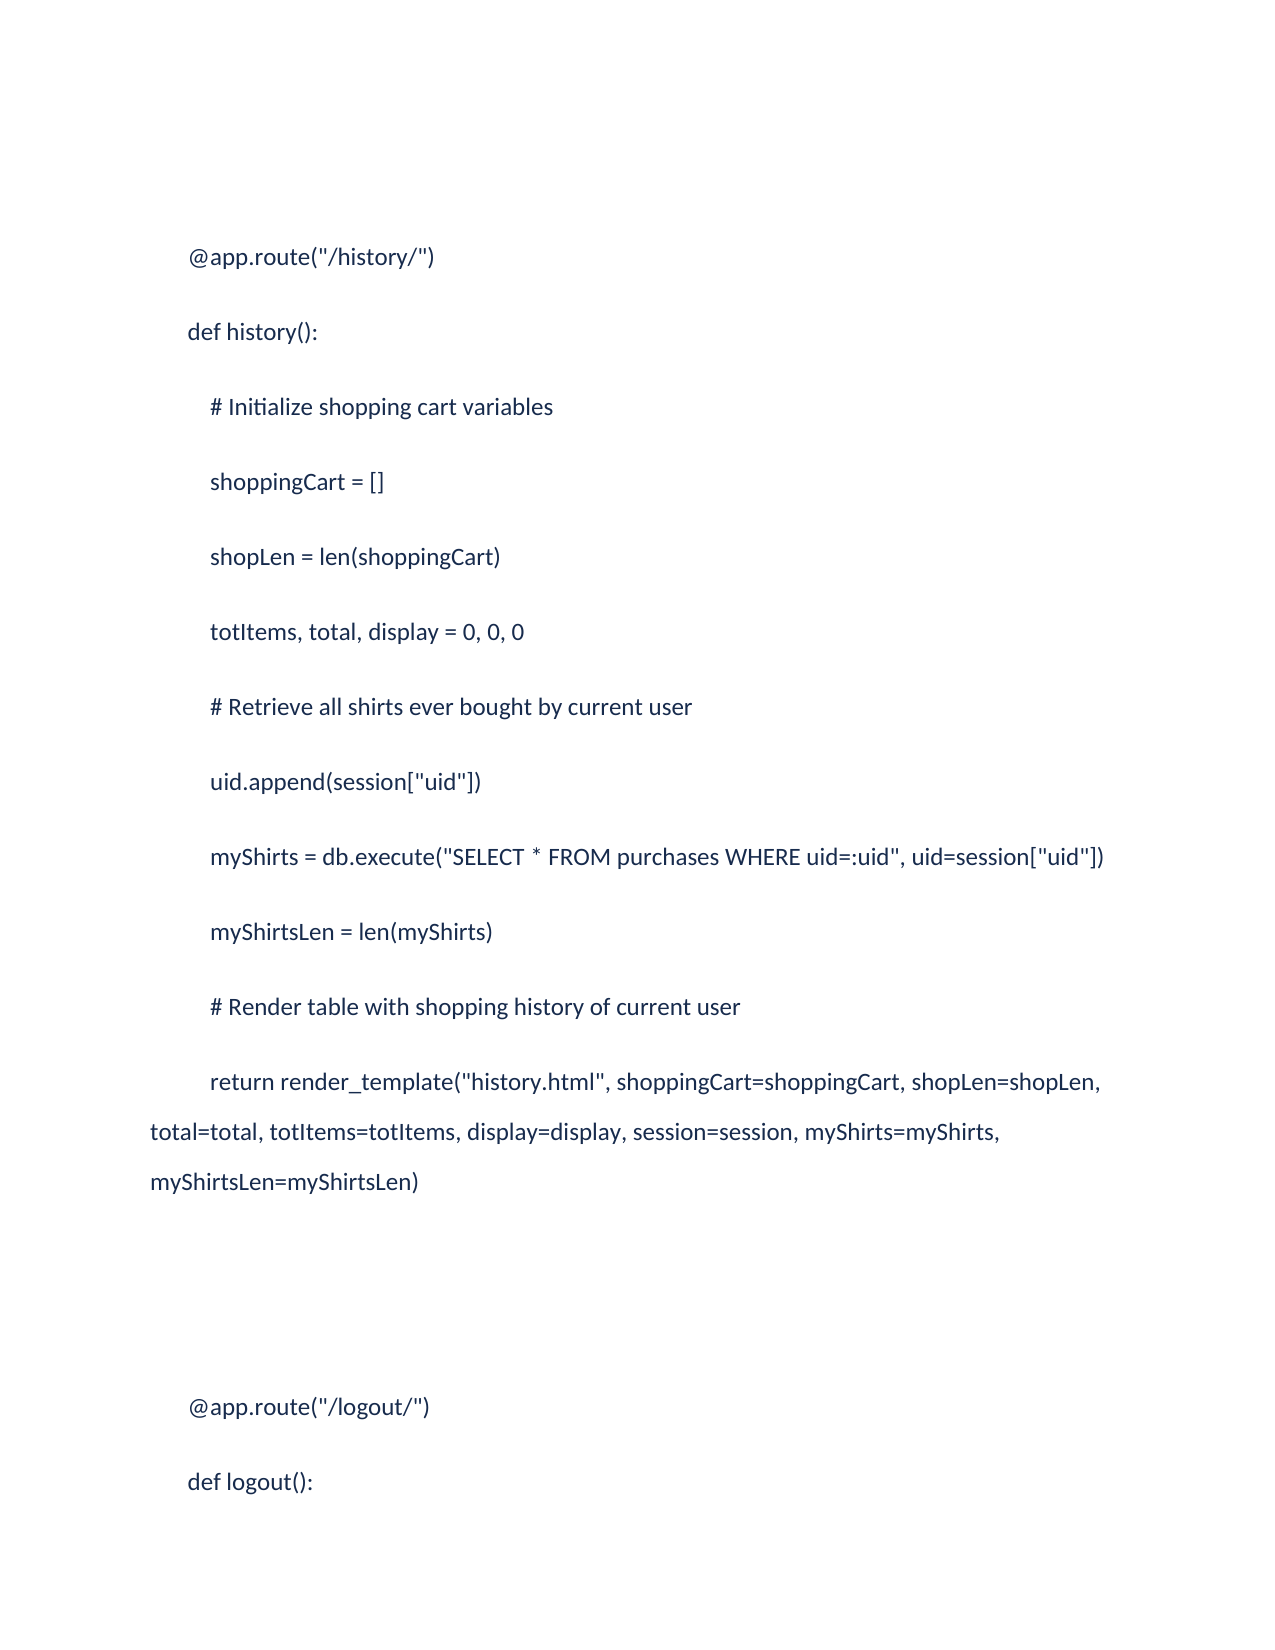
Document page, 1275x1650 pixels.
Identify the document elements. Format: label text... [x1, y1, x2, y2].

text # Render table with shopping history of current user [150, 975, 1125, 1025]
text shopLen = len(shoppingCart) [150, 525, 1125, 575]
text # Initialize shopping cart variables [150, 375, 1125, 425]
text def logout(): [150, 1450, 1125, 1500]
text uid.append(session["uid"]) [150, 750, 1125, 800]
text shoppingCart = [] [150, 450, 1125, 500]
text myShirts = db.execute("SELECT * FROM purchases WHERE uid=:uid", uid=session["uid"]) [150, 825, 1125, 875]
text return render_template("history.html", shoppingCart=shoppingCart, shopLen=shopLen, total=total, totItems=totItems, display=display, session=session, myShirts=myShirts, myShirtsLen=myShirtsLen) [150, 1050, 1125, 1200]
text def history(): [150, 300, 1125, 350]
text # Retrieve all shirts ever bought by current user [150, 675, 1125, 725]
text @app.route("/logout/") [150, 1375, 1125, 1425]
text myShirtsLen = len(myShirts) [150, 900, 1125, 950]
text totItems, total, display = 0, 0, 0 [150, 600, 1125, 650]
text @app.route("/history/") [150, 225, 1125, 275]
